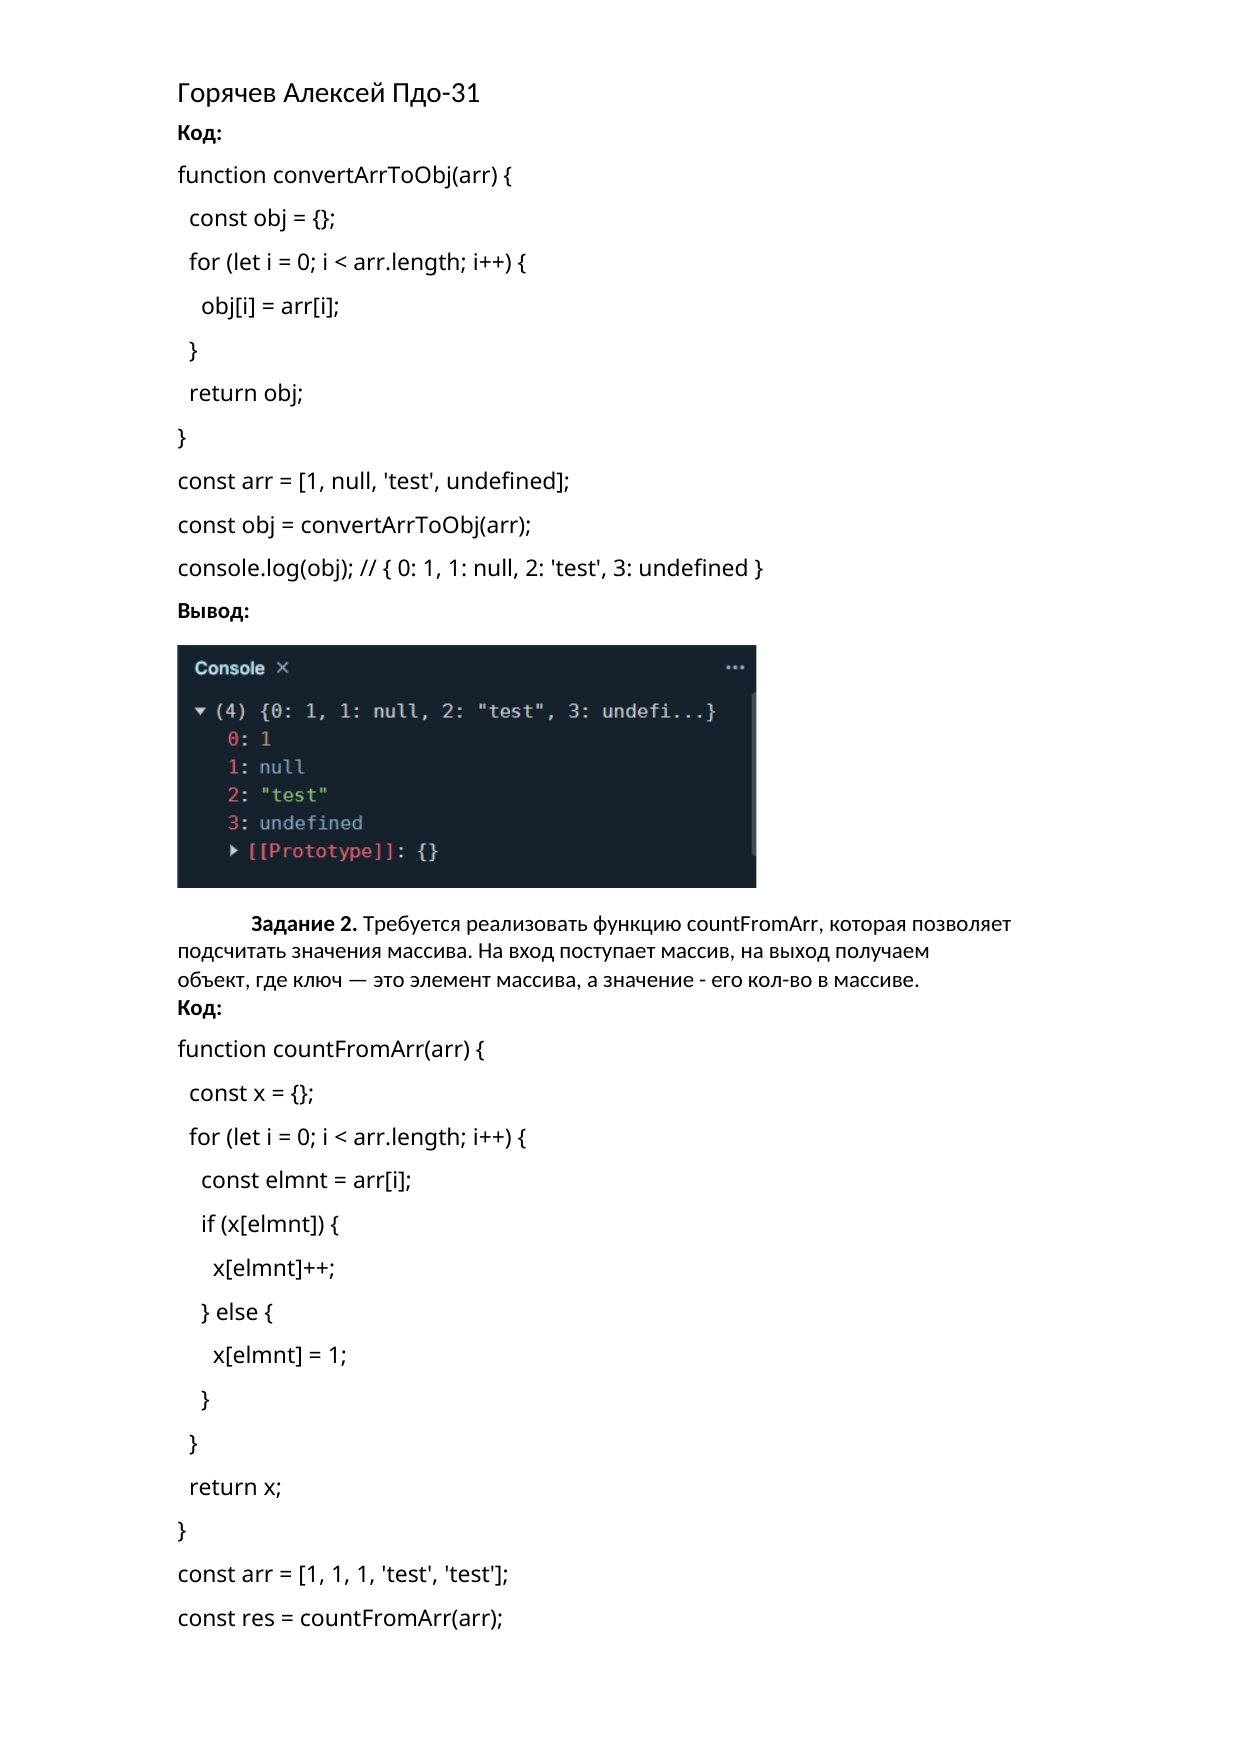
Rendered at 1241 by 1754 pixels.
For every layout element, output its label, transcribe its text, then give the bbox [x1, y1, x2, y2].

text for (let i = 0; i < arr.length; i++) { [177, 1121, 1152, 1152]
text for (let i = 0; i < arr.length; i++) { [177, 246, 1152, 277]
text Задание 2. Требуется реализовать функцию countFromArr, которая позволяет [177, 909, 1152, 937]
text x[elmnt] = 1; [177, 1339, 1152, 1371]
text x[elmnt]++; [177, 1252, 1152, 1283]
text const arr = [1, null, 'test', undefined]; [177, 465, 1152, 496]
text return x; [177, 1471, 1152, 1502]
text const x = {}; [177, 1077, 1152, 1108]
text } [177, 1427, 1152, 1458]
text } [177, 1514, 1152, 1546]
text return obj; [177, 377, 1152, 409]
text if (x[elmnt]) { [177, 1208, 1152, 1239]
text } [177, 421, 1152, 452]
text function countFromArr(arr) { [177, 1033, 1152, 1064]
text const obj = {}; [177, 202, 1152, 234]
text const elmnt = arr[i]; [177, 1164, 1152, 1196]
text } [177, 334, 1152, 365]
text function convertArrToObj(arr) { [177, 159, 1152, 190]
text } else { [177, 1296, 1152, 1327]
text Вывод: [177, 596, 1152, 624]
text Код: [177, 118, 1152, 146]
text объект, где ключ — это элемент массива, а значение - его кол-во в массиве. [177, 965, 1152, 993]
text console.log(obj); // { 0: 1, 1: null, 2: 'test', 3: undefined } [177, 552, 1152, 584]
picture [177, 645, 757, 888]
text Код: [177, 993, 1152, 1021]
text const arr = [1, 1, 1, 'test', 'test']; [177, 1558, 1152, 1589]
text } [177, 1383, 1152, 1414]
text подсчитать значения массива. На вход поступает массив, на выход получаем [177, 937, 1152, 965]
text const res = countFromArr(arr); [177, 1602, 1152, 1633]
text const obj = convertArrToObj(arr); [177, 509, 1152, 540]
text obj[i] = arr[i]; [177, 290, 1152, 321]
